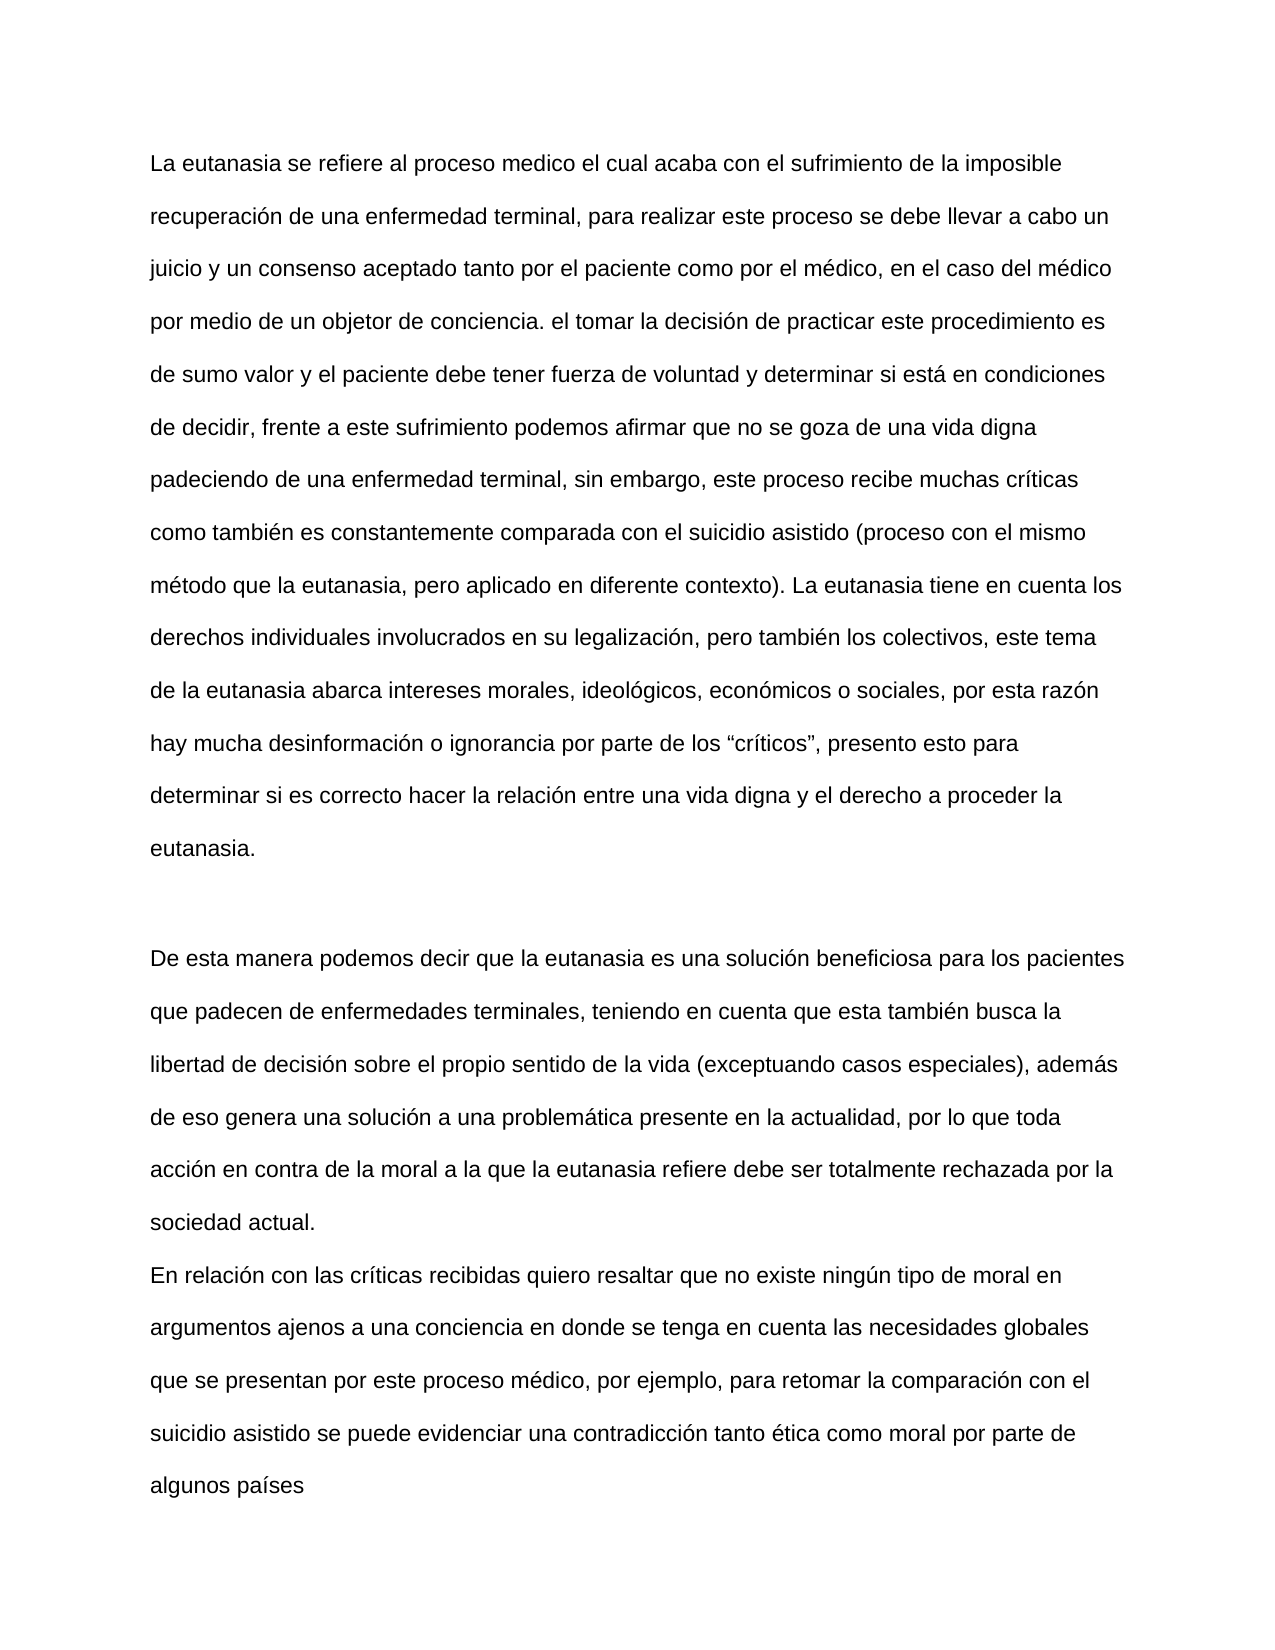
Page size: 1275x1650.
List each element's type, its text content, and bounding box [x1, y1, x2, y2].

text La eutanasia se refiere al proceso medico el cual acaba con el sufrimiento de la imposible recuperación de una enfermedad terminal, para realizar este proceso se debe llevar a cabo un juicio y un consenso aceptado tanto por el paciente como por el médico, en el caso del médico por medio de un objetor de conciencia. el tomar la decisión de practicar este procedimiento es de sumo valor y el paciente debe tener fuerza de voluntad y determinar si está en condiciones de decidir, frente a este sufrimiento podemos afirmar que no se goza de una vida digna padeciendo de una enfermedad terminal, sin embargo, este proceso recibe muchas críticas como también es constantemente comparada con el suicidio asistido (proceso con el mismo método que la eutanasia, pero aplicado en diferente contexto). La eutanasia tiene en cuenta los derechos individuales involucrados en su legalización, pero también los colectivos, este tema de la eutanasia abarca intereses morales, ideológicos, económicos o sociales, por esta razón hay mucha desinformación o ignorancia por parte de los “críticos”, presento esto para determinar si es correcto hacer la relación entre una vida digna y el derecho a proceder la eutanasia. [150, 150, 1125, 862]
text De esta manera podemos decir que la eutanasia es una solución beneficiosa para los pacientes que padecen de enfermedades terminales, teniendo en cuenta que esta también busca la libertad de decisión sobre el propio sentido de la vida (exceptuando casos especiales), además de eso genera una solución a una problemática presente en la actualidad, por lo que toda acción en contra de la moral a la que la eutanasia refiere debe ser totalmente rechazada por la sociedad actual. [150, 945, 1125, 1235]
text En relación con las críticas recibidas quiero resaltar que no existe ningún tipo de moral en argumentos ajenos a una conciencia en donde se tenga en cuenta las necesidades globales que se presentan por este proceso médico, por ejemplo, para retomar la comparación con el suicidio asistido se puede evidenciar una contradicción tanto ética como moral por parte de algunos países [150, 1262, 1125, 1499]
